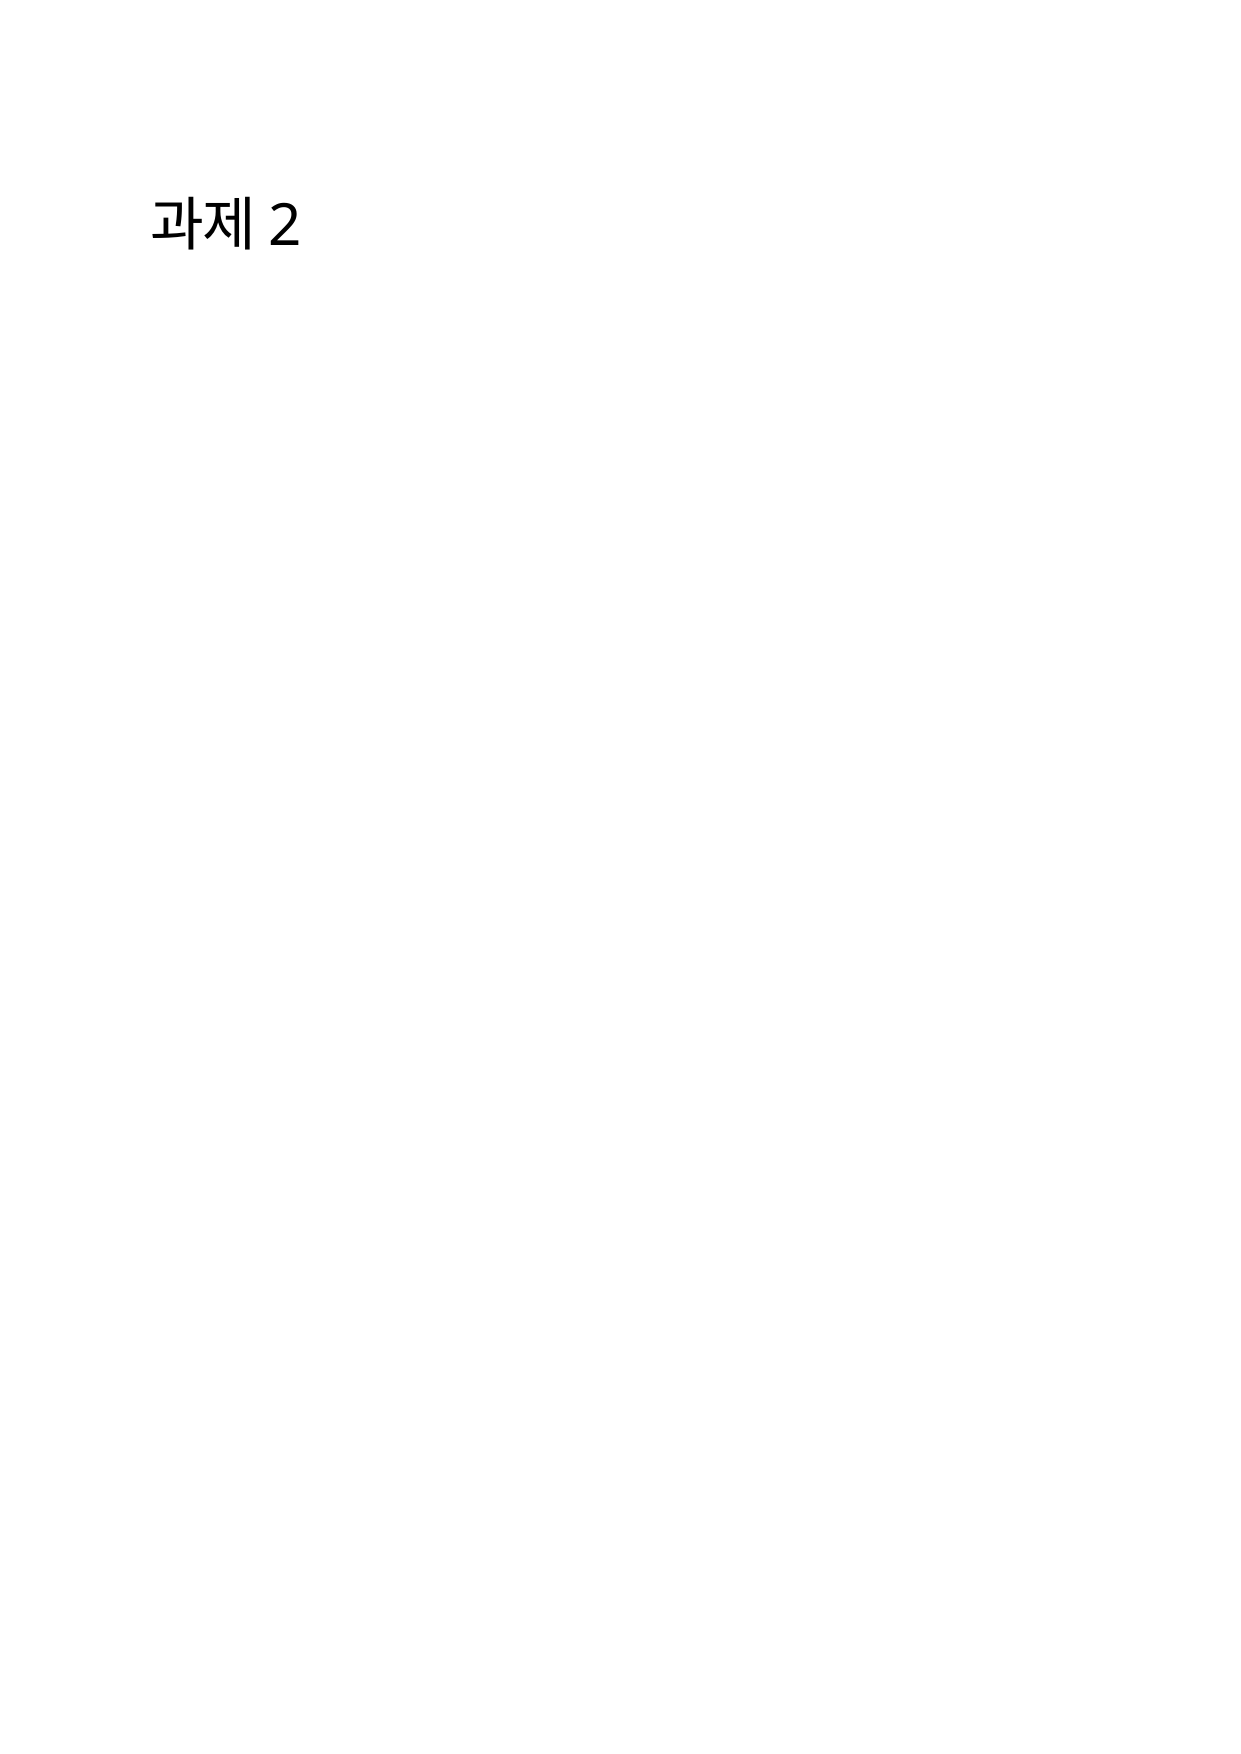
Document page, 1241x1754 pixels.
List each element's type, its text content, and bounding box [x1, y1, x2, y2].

title 과제2 [150, 177, 1090, 262]
